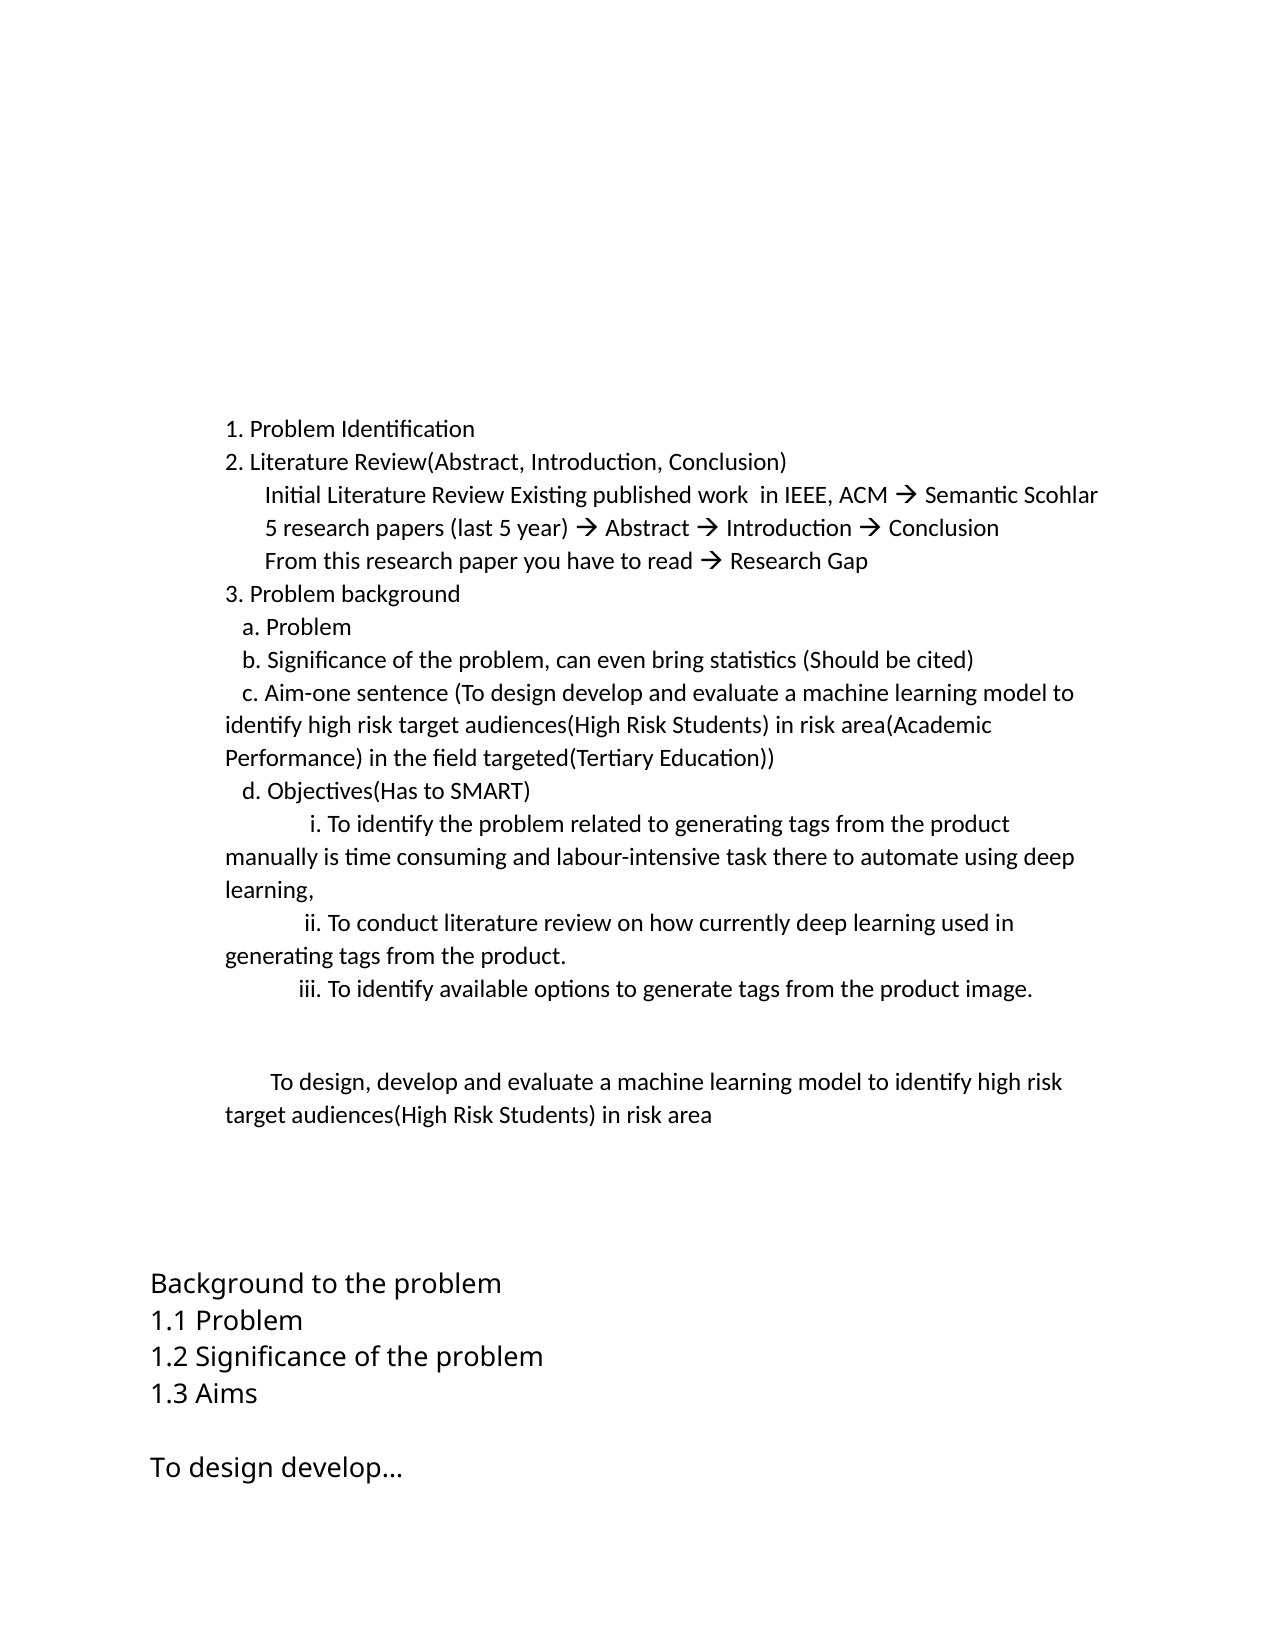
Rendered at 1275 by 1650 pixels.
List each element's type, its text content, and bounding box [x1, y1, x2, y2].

list c. Aim-one sentence (To design develop and evaluate a machine learning model to identify high risk target audiences(High Risk Students) in risk area(Academic Performance) in the field targeted(Tertiary Education)) [225, 677, 1125, 773]
text Background to the problem [150, 1264, 1125, 1301]
list b. Significance of the problem, can even bring statistics (Should be cited) [225, 644, 1125, 674]
list 3. Problem background [225, 578, 1125, 608]
list a. Problem [225, 611, 1125, 641]
list d. Objectives(Has to SMART) [225, 775, 1125, 806]
text 1.1 Problem [150, 1301, 1125, 1338]
list ii. To conduct literature review on how currently deep learning used in generating tags from the product. [225, 907, 1125, 971]
text 1.3 Aims [150, 1375, 1125, 1412]
text 1.2 Significance of the problem [150, 1338, 1125, 1375]
list 5 research papers (last 5 year) Abstract Introduction Conclusion [225, 512, 1125, 543]
list 1. Problem Identification [225, 413, 1125, 444]
text To design develop… [150, 1448, 1125, 1485]
list To design, develop and evaluate a machine learning model to identify high risk target audiences(High Risk Students) in risk area [225, 1066, 1125, 1130]
list i. To identify the problem related to generating tags from the product manually is time consuming and labour-intensive task there to automate using deep learning, [225, 808, 1125, 905]
list iii. To identify available options to generate tags from the product image. [225, 973, 1125, 1003]
list From this research paper you have to read Research Gap [225, 545, 1125, 576]
list 2. Literature Review(Abstract, Introduction, Conclusion) [225, 446, 1125, 477]
list Initial Literature Review Existing published work in IEEE, ACM Semantic Scohlar [225, 479, 1125, 510]
